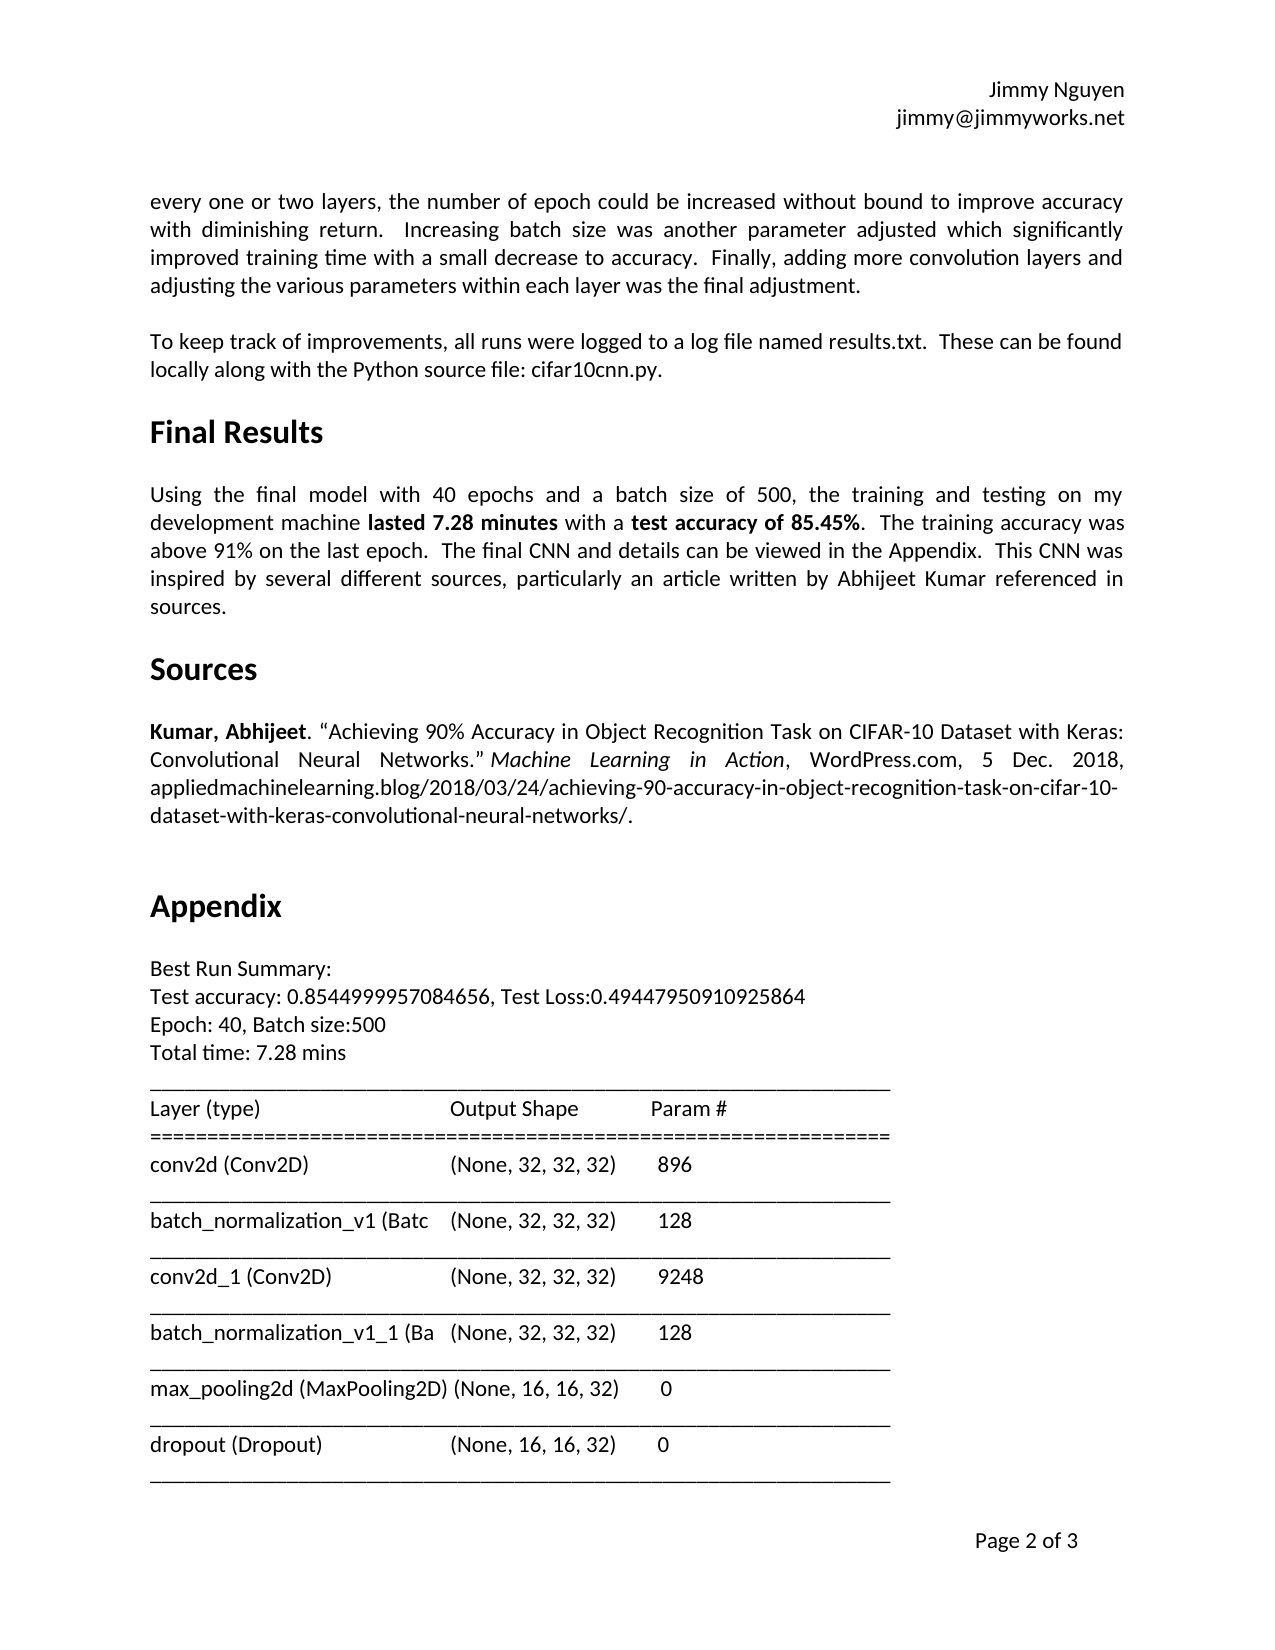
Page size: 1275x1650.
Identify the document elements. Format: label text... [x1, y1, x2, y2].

text _________________________________________________________________ [150, 1066, 1125, 1094]
text _________________________________________________________________ [150, 1346, 1125, 1374]
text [150, 187, 1125, 299]
text Final Results [150, 411, 1125, 452]
text Appendix [150, 885, 1125, 926]
text _________________________________________________________________ [150, 1178, 1125, 1206]
text batch_normalization_v1 (Batc (None, 32, 32, 32) 128 [150, 1206, 1125, 1234]
text _________________________________________________________________ [150, 1290, 1125, 1318]
text conv2d_1 (Conv2D) (None, 32, 32, 32) 9248 [150, 1262, 1125, 1290]
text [150, 1458, 1125, 1486]
text dropout (Dropout) (None, 16, 16, 32) 0 [150, 1430, 1125, 1458]
text To keep track of improvements, all runs were logged to a log file named results.txt. These can be found locally along with the Python source file: cifar10cnn.py. [150, 327, 1125, 383]
text batch_normalization_v1_1 (Ba (None, 32, 32, 32) 128 [150, 1318, 1125, 1346]
text ================================================================= [150, 1122, 1125, 1150]
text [150, 1402, 1125, 1430]
text Sources [150, 648, 1125, 689]
text Best Run Summary: [150, 954, 1125, 982]
text Kumar, Abhijeet. “Achieving 90% Accuracy in Object Recognition Task on CIFAR-10 Dataset with Keras: Convolutional Neural Networks.” Machine Learning in Action, WordPress.com, 5 Dec. 2018, appliedmachinelearning.blog/2018/03/24/achieving-90-accuracy-in-object-recognition-task-on-cifar-10-dataset-with-keras-convolutional-neural-networks/. [150, 717, 1125, 829]
text Epoch: 40, Batch size:500 [150, 1010, 1125, 1038]
text Using the final model with 40 epochs and a batch size of 500, the training and testing on my development machine lasted 7.28 minutes with a test accuracy of 85.45%. The training accuracy was above 91% on the last epoch. The final CNN and details can be viewed in the Appendix. This CNN was inspired by several different sources, particularly an article written by Abhijeet Kumar referenced in sources. [150, 480, 1125, 620]
text Total time: 7.28 mins [150, 1038, 1125, 1066]
text max_pooling2d (MaxPooling2D) (None, 16, 16, 32) 0 [150, 1374, 1125, 1402]
text Layer (type) Output Shape Param # [150, 1094, 1125, 1122]
text _________________________________________________________________ [150, 1234, 1125, 1262]
text Test accuracy: 0.8544999957084656, Test Loss:0.49447950910925864 [150, 982, 1125, 1010]
text conv2d (Conv2D) (None, 32, 32, 32) 896 [150, 1150, 1125, 1178]
